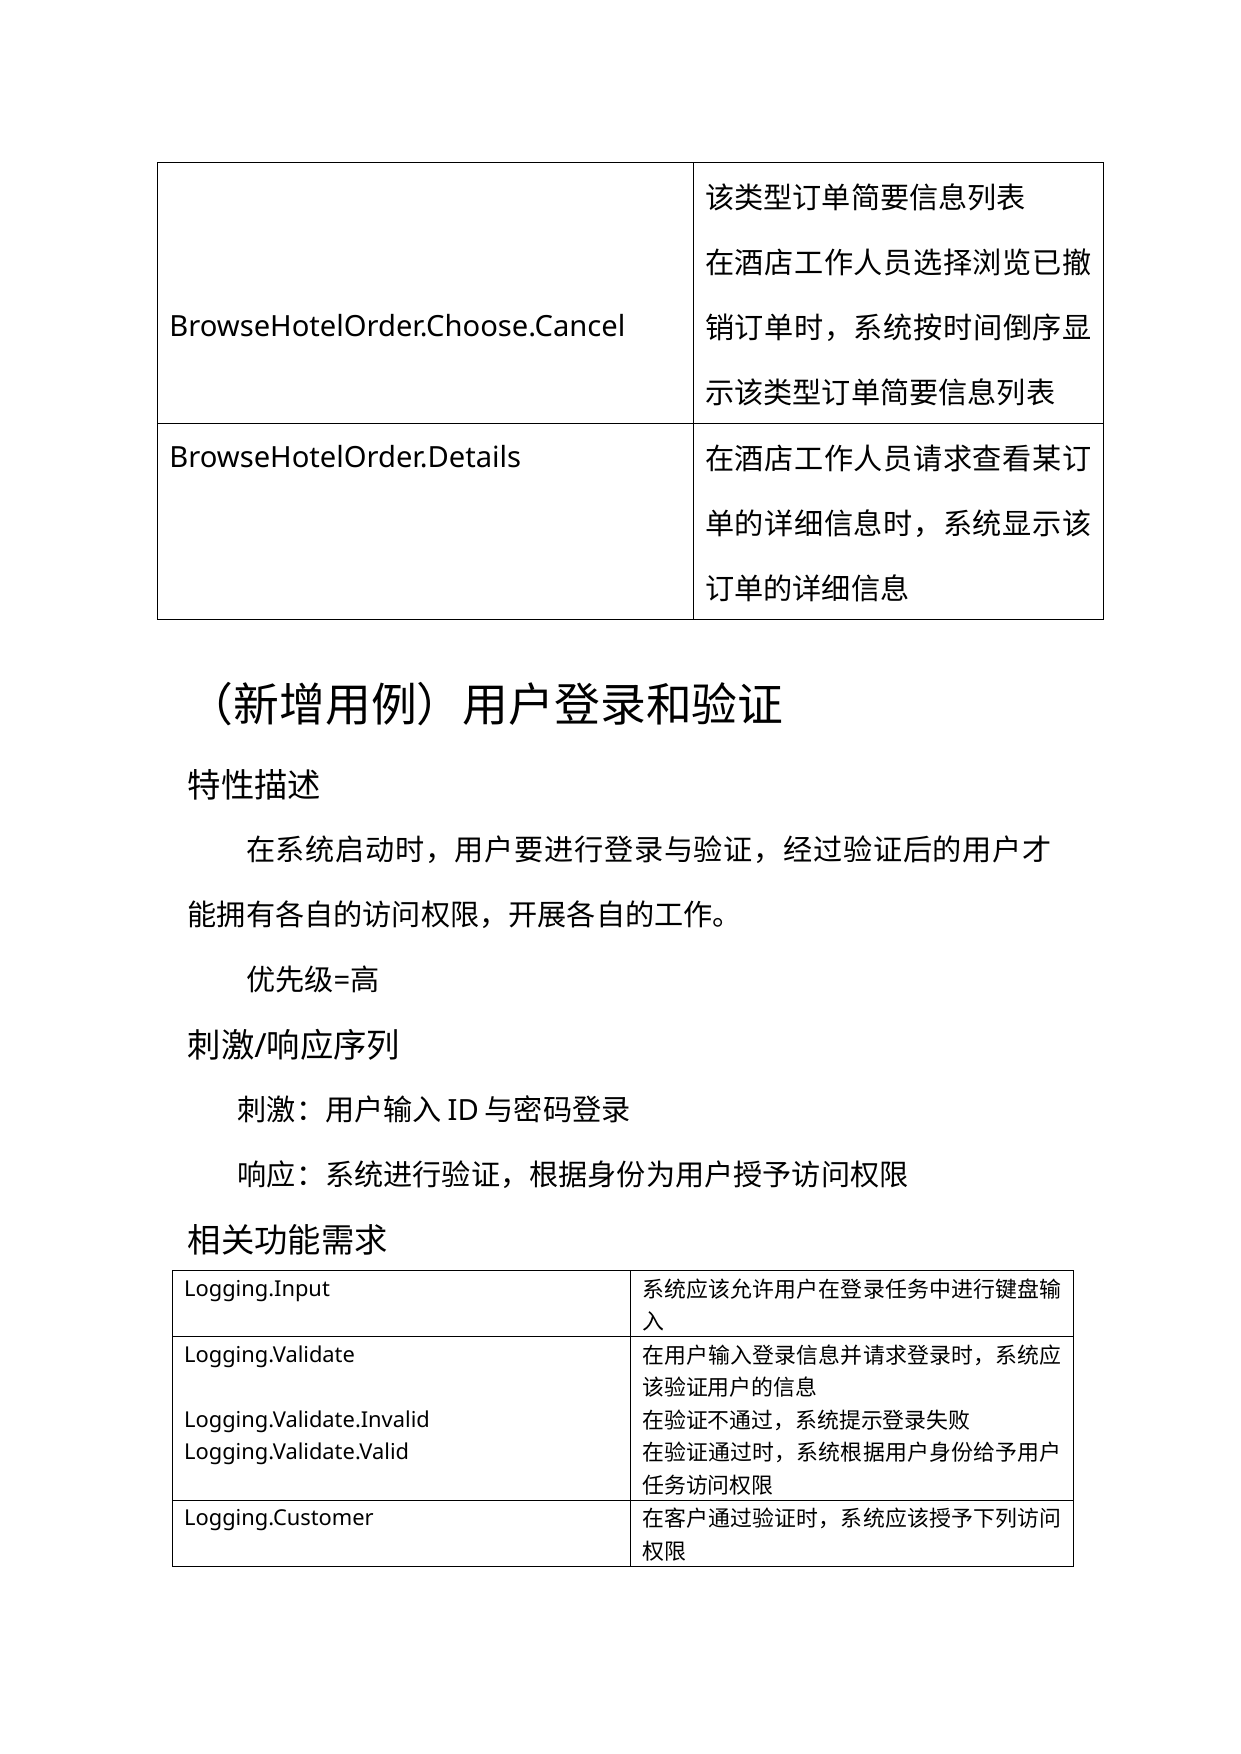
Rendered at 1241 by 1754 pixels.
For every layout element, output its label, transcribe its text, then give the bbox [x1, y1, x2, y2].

text 刺激/响应序列 [187, 1010, 1053, 1075]
table_cell BrowseHotelOrder.Choose.Nonexecution BrowseHotelOrder.Choose.Execution BrowseHotelOrder.Choose.Abnormal BrowseHotelOrder.Choose.Cancel [158, 163, 693, 423]
text 特性描述 [187, 750, 1053, 815]
table_header 系统应该允许用户在登录任务中进行键盘输入 [631, 1271, 1073, 1336]
table_cell 在用户输入登录信息并请求登录时，系统应该验证用户的信息 在验证不通过，系统提示登录失败 在验证通过时，系统根据用户身份给予用户任务访问权限 [631, 1337, 1073, 1500]
text 相关功能需求 [187, 1205, 1053, 1270]
table_cell Logging.Validate Logging.Validate.Invalid Logging.Validate.Valid [173, 1337, 630, 1500]
text 刺激：用户输入ID与密码登录 [187, 1075, 1053, 1140]
table_cell 在酒店工作人员请求查看某订单的详细信息时，系统显示该订单的详细信息 [694, 424, 1103, 619]
text 在系统启动时，用户要进行登录与验证，经过验证后的用户才能拥有各自的访问权限，开展各自的工作。 [187, 815, 1053, 945]
table_cell BrowseHotelOrder.Details [158, 424, 693, 619]
text 优先级=高 [187, 945, 1053, 1010]
table_header Logging.Input [173, 1271, 630, 1336]
text （新增用例）用户登录和验证 [187, 653, 1053, 750]
text 响应：系统进行验证，根据身份为用户授予访问权限 [187, 1140, 1053, 1205]
